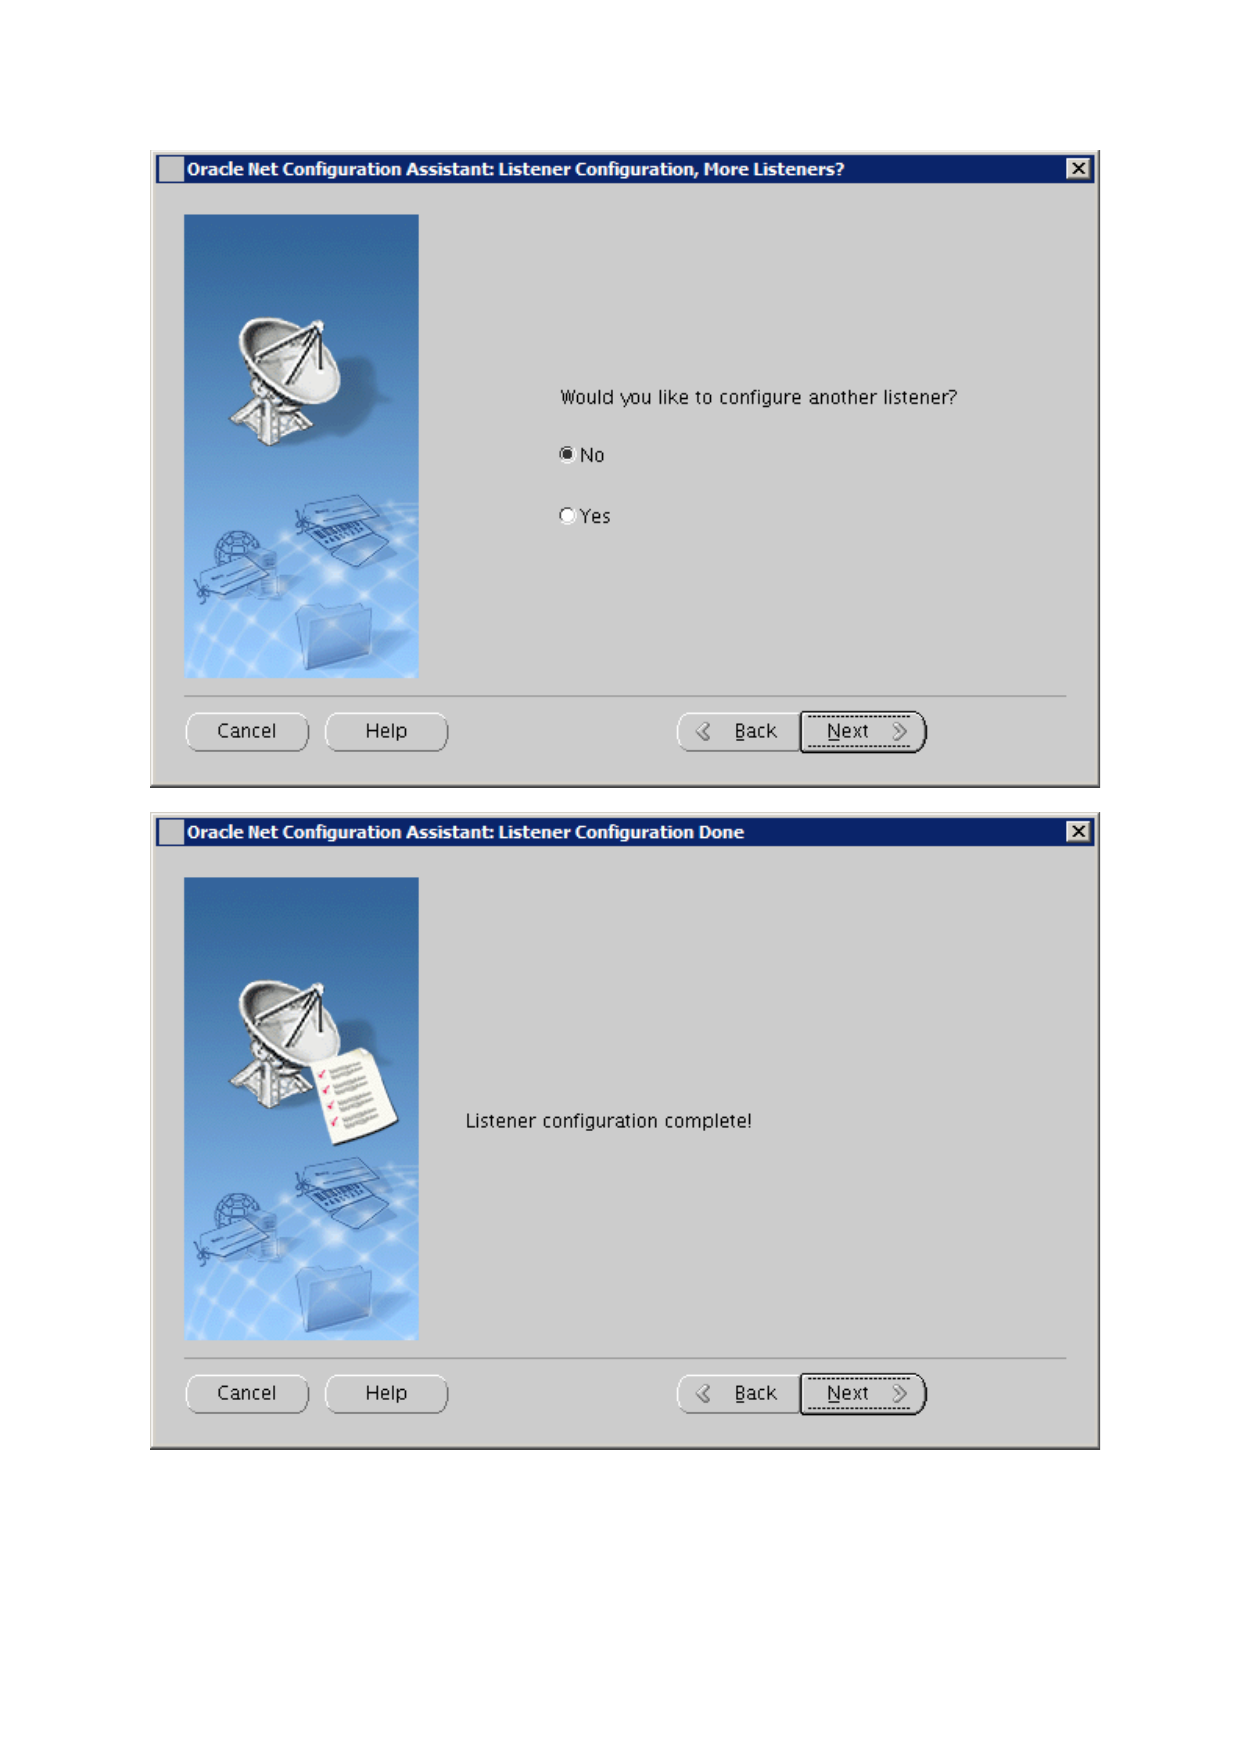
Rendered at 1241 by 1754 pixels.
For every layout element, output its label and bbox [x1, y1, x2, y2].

picture [150, 150, 1100, 788]
picture [150, 812, 1100, 1450]
